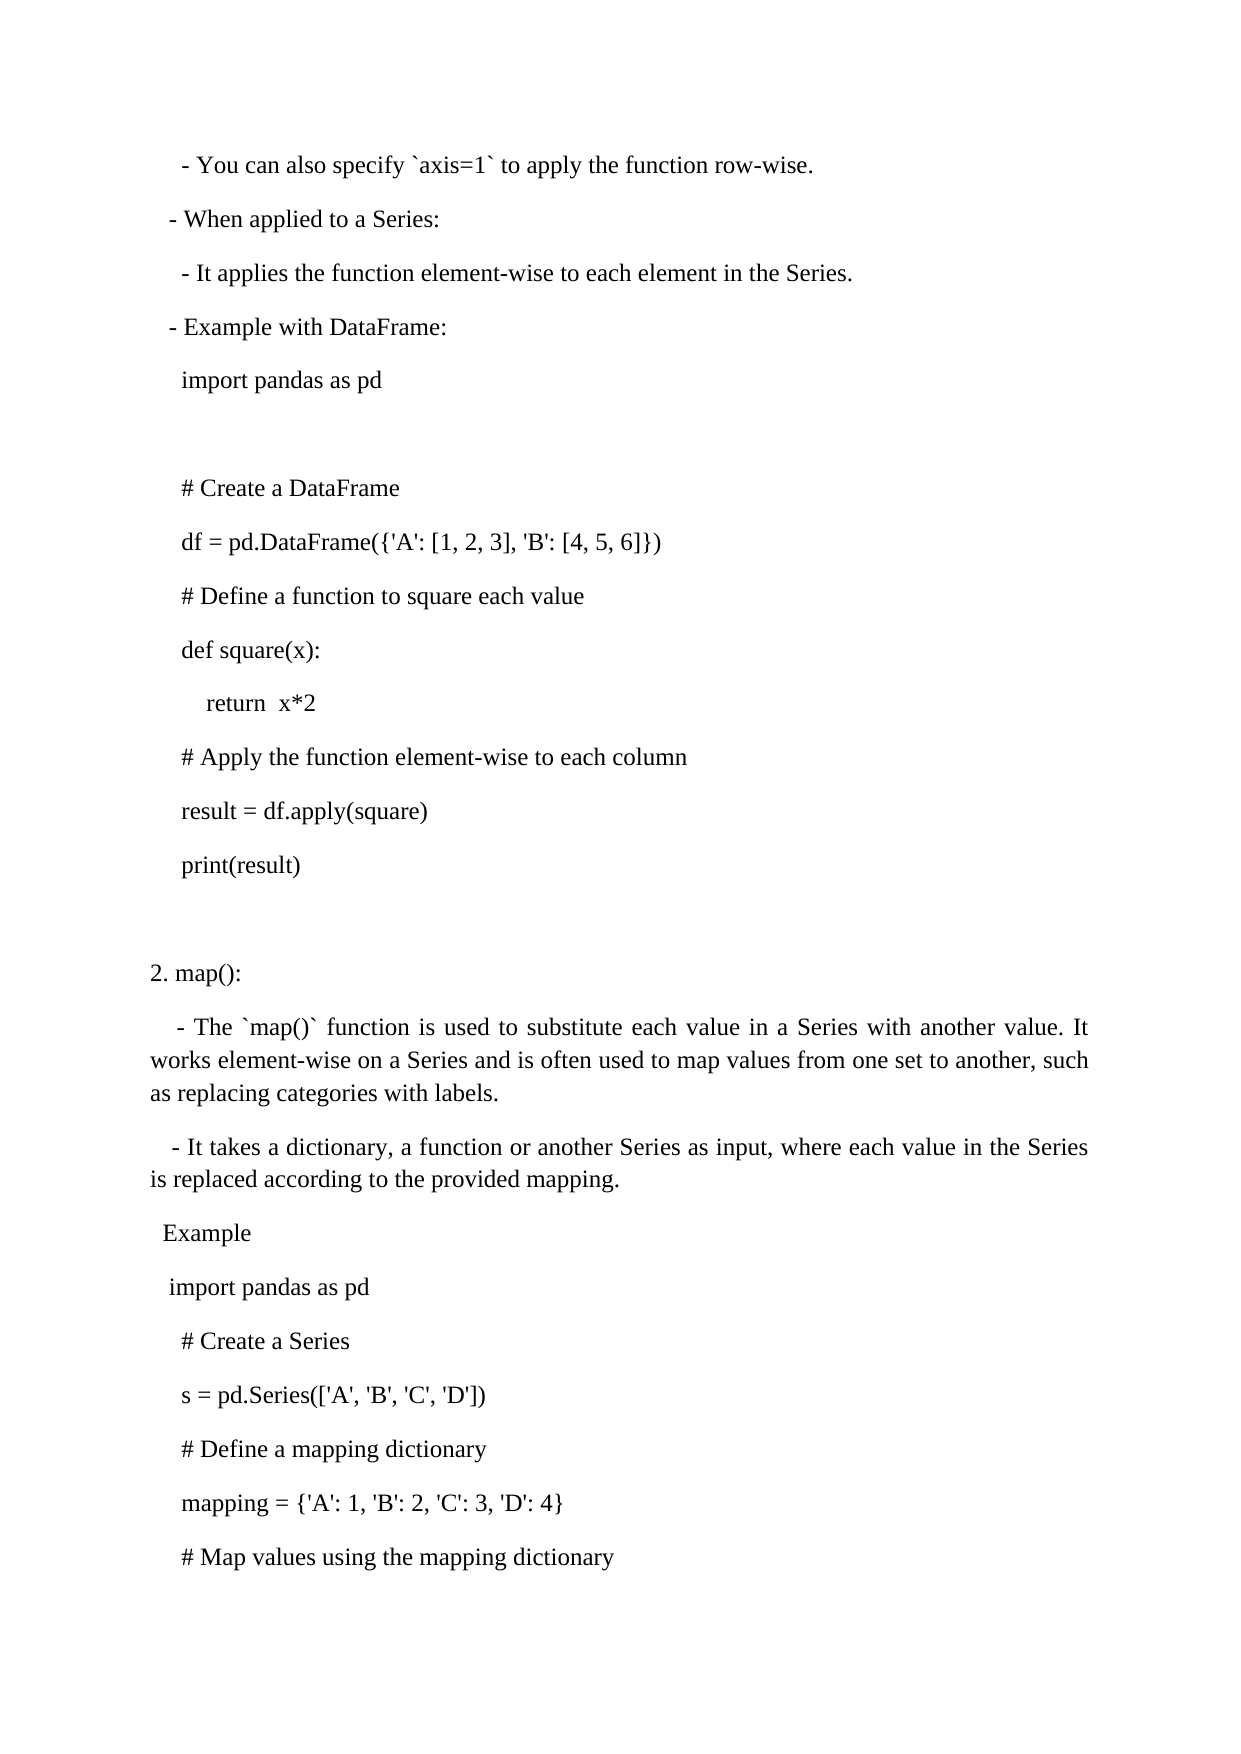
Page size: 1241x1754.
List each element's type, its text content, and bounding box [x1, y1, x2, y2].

text def square(x): [150, 635, 1090, 663]
text df = pd.DataFrame({'A': [1, 2, 3], 'B': [4, 5, 6]}) [150, 527, 1090, 556]
text - It takes a dictionary, a function or another Series as input, where each value in the Series is replaced according to the provided mapping. [150, 1132, 1090, 1193]
text import pandas as pd [150, 1272, 1090, 1301]
text - You can also specify `axis=1` to apply the function row-wise. [150, 150, 1090, 179]
text Example [150, 1218, 1090, 1247]
text - Example with DataFrame: [150, 312, 1090, 340]
text - When applied to a Series: [150, 204, 1090, 233]
text import pandas as pd [150, 365, 1090, 394]
text - It applies the function element-wise to each element in the Series. [150, 258, 1090, 286]
text # Define a function to square each value [150, 581, 1090, 609]
text # Create a Series [150, 1326, 1090, 1355]
text return x*2 [150, 688, 1090, 717]
text # Define a mapping dictionary [150, 1434, 1090, 1463]
text print(result) [150, 850, 1090, 879]
text result = df.apply(square) [150, 796, 1090, 825]
text # Apply the function element-wise to each column [150, 742, 1090, 771]
text mapping = {'A': 1, 'B': 2, 'C': 3, 'D': 4} [150, 1488, 1090, 1516]
text s = pd.Series(['A', 'B', 'C', 'D']) [150, 1380, 1090, 1409]
text 2. map(): [150, 958, 1090, 987]
text # Map values using the mapping dictionary [150, 1542, 1090, 1570]
text - The `map()` function is used to substitute each value in a Series with another value. It works element-wise on a Series and is often used to map values from one set to another, such as replacing categories with labels. [150, 1012, 1090, 1106]
text # Create a DataFrame [150, 473, 1090, 502]
